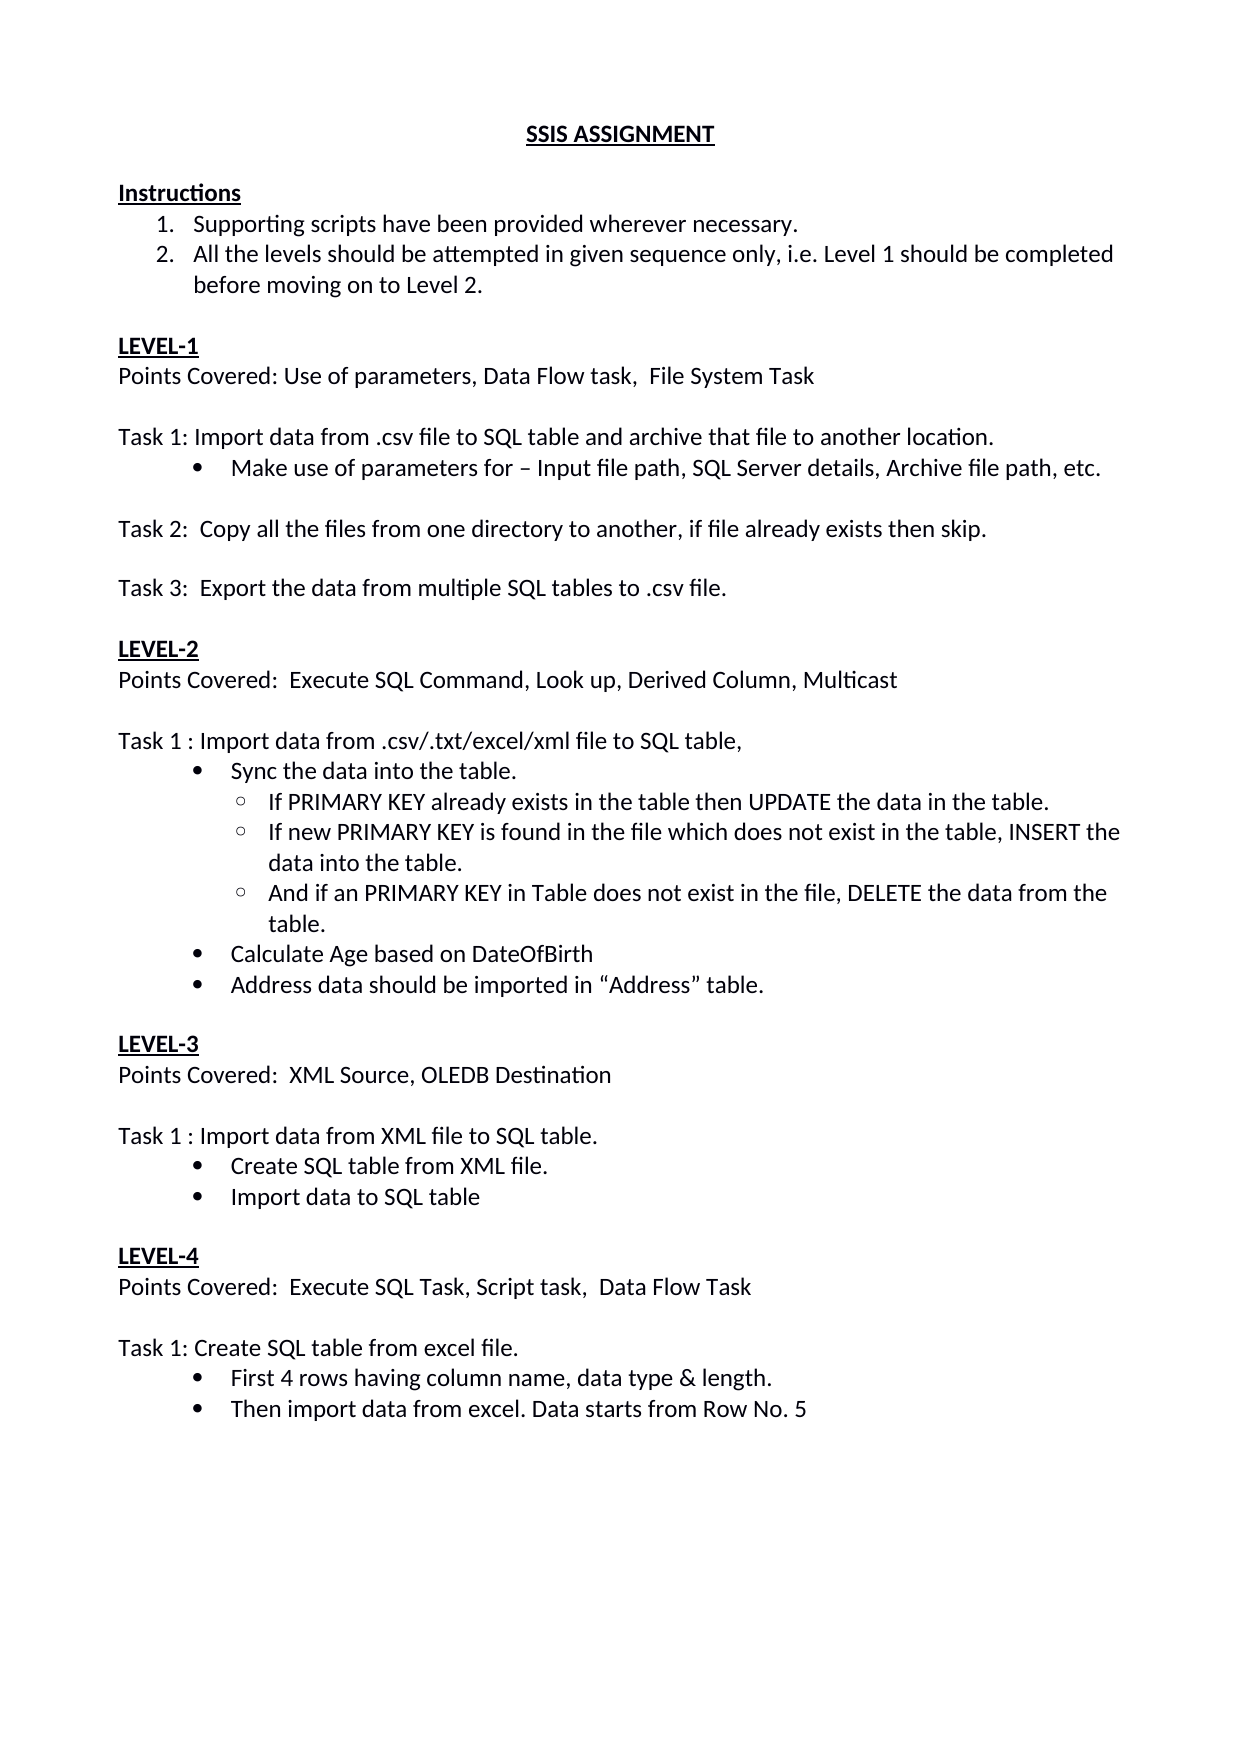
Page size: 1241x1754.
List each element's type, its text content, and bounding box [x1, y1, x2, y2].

list Import data to SQL table [193, 1181, 1122, 1212]
text LEVEL-4 [118, 1240, 1122, 1271]
list First 4 rows having column name, data type & length. [193, 1362, 1122, 1393]
list Then import data from excel. Data starts from Row No. 5 [193, 1393, 1122, 1423]
text Instructions [118, 177, 1122, 208]
text Points Covered: Use of parameters, Data Flow task, File System Task [118, 361, 1122, 391]
text Task 1 : Import data from .csv/.txt/excel/xml file to SQL table, [118, 725, 1122, 756]
text Task 1: Create SQL table from excel file. [118, 1332, 1122, 1362]
list Supporting scripts have been provided wherever necessary. [156, 208, 1122, 238]
text Task 3: Export the data from multiple SQL tables to .csv file. [118, 572, 1122, 603]
list All the levels should be attempted in given sequence only, i.e. Level 1 should be completed before moving on to Level 2. [156, 238, 1122, 299]
list Create SQL table from XML file. [193, 1151, 1122, 1181]
list Calculate Age based on DateOfBirth [193, 939, 1122, 969]
text Task 2: Copy all the files from one directory to another, if file already exists then skip. [118, 513, 1122, 544]
text Task 1: Import data from .csv file to SQL table and archive that file to another location. [118, 422, 1122, 452]
list Make use of parameters for – Input file path, SQL Server details, Archive file path, etc. [193, 452, 1122, 483]
text Points Covered: Execute SQL Command, Look up, Derived Column, Multicast [118, 664, 1122, 694]
text LEVEL-3 [118, 1028, 1122, 1059]
list Sync the data into the table. [193, 756, 1122, 786]
list And if an PRIMARY KEY in Table does not exist in the file, DELETE the data from the table. [231, 878, 1122, 939]
text Points Covered: Execute SQL Task, Script task, Data Flow Task [118, 1271, 1122, 1301]
text LEVEL-2 [118, 633, 1122, 664]
text SSIS ASSIGNMENT [118, 118, 1122, 149]
list If PRIMARY KEY already exists in the table then UPDATE the data in the table. [231, 786, 1122, 817]
text LEVEL-1 [118, 330, 1122, 361]
text Task 1 : Import data from XML file to SQL table. [118, 1120, 1122, 1151]
text Points Covered: XML Source, OLEDB Destination [118, 1059, 1122, 1089]
list Address data should be imported in “Address” table. [193, 969, 1122, 1000]
list If new PRIMARY KEY is found in the file which does not exist in the table, INSERT the data into the table. [231, 817, 1122, 878]
